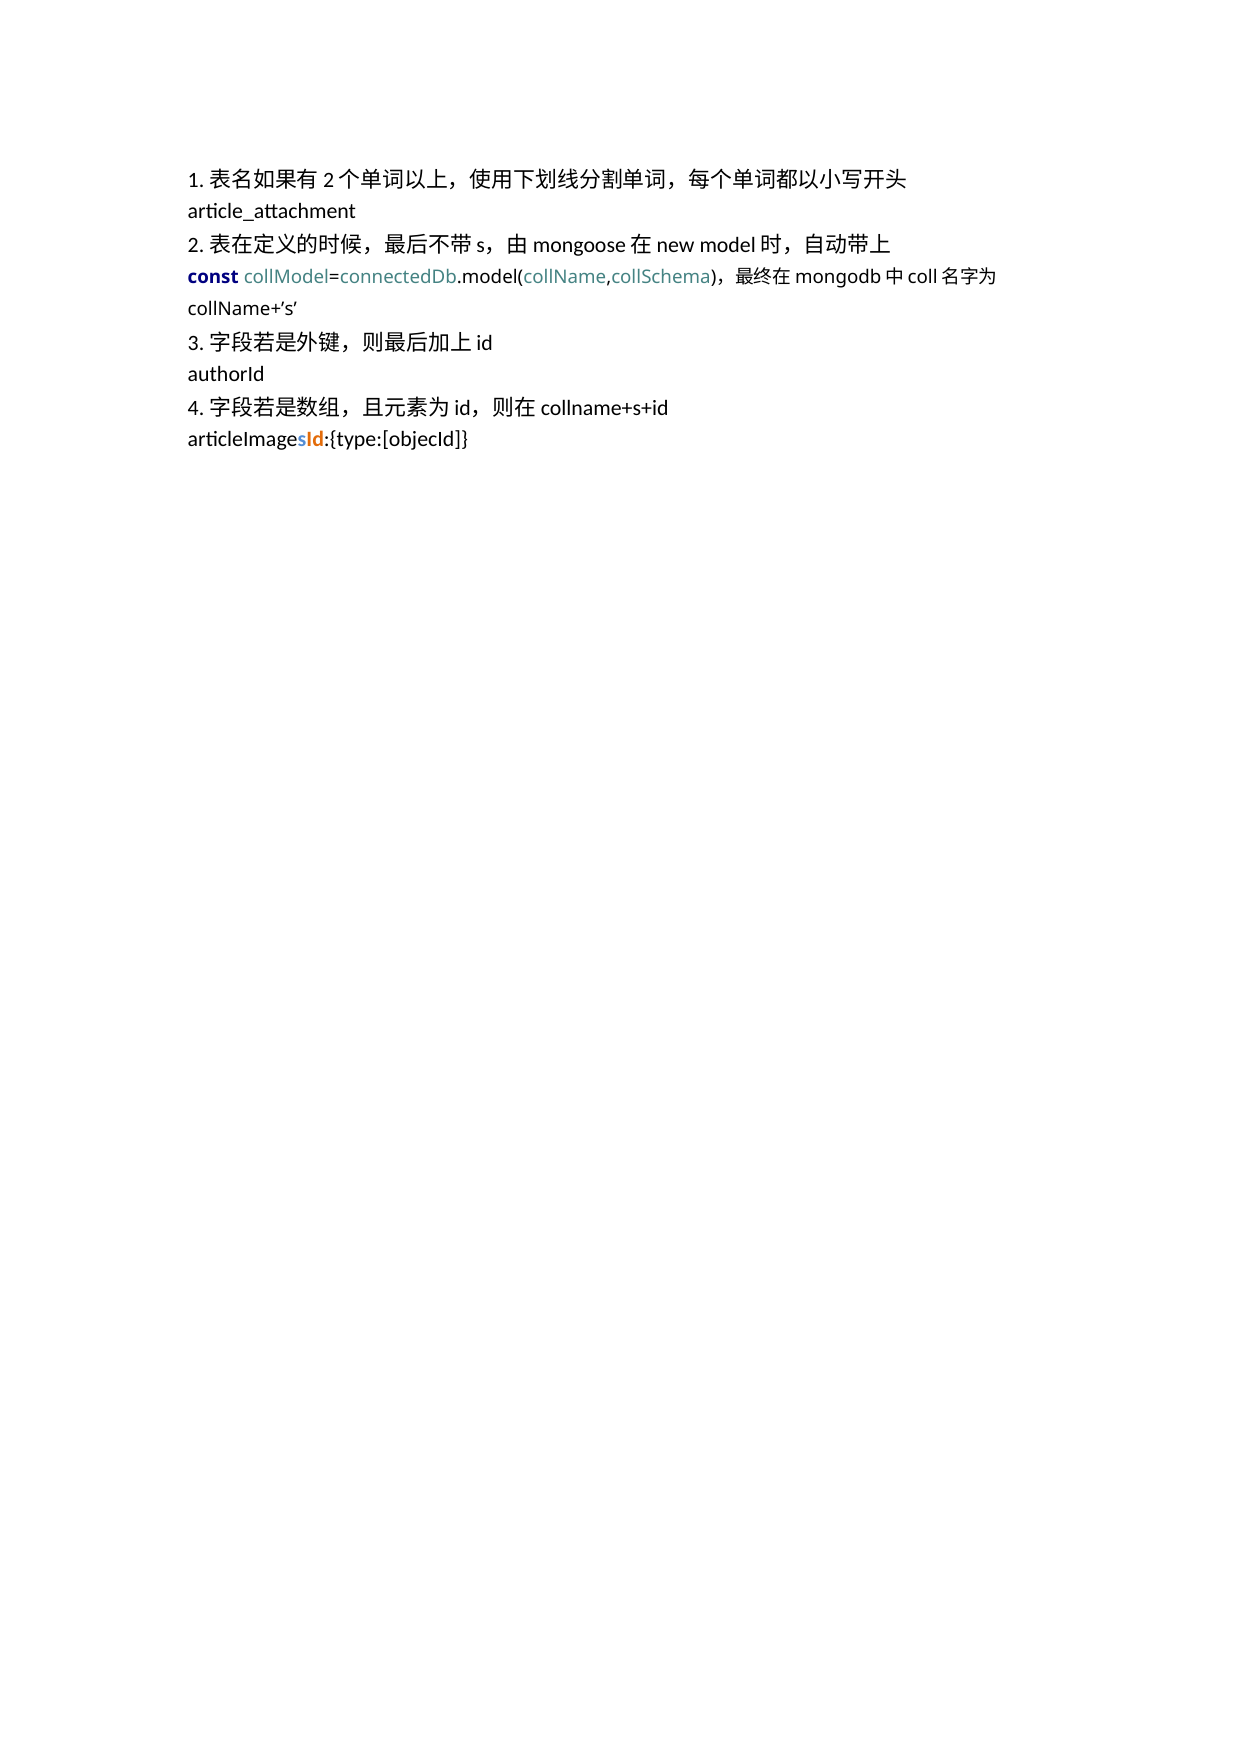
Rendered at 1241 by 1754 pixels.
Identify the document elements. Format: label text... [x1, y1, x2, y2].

text 2. 表在定义的时候，最后不带s，由mongoose在new model时，自动带上 [187, 227, 1053, 259]
text article_attachment [187, 194, 1053, 227]
text 1. 表名如果有2个单词以上，使用下划线分割单词，每个单词都以小写开头 [187, 162, 1053, 194]
text const collModel=connectedDb.model(collName,collSchema)，最终在mongodb中coll名字为collName+’s’ [187, 259, 1053, 324]
text 3. 字段若是外键，则最后加上id [187, 324, 1053, 357]
text 4. 字段若是数组，且元素为id，则在collname+s+id [187, 389, 1053, 422]
text authorId [187, 357, 1053, 389]
text articleImagesId:{type:[objecId]} [187, 422, 1053, 454]
